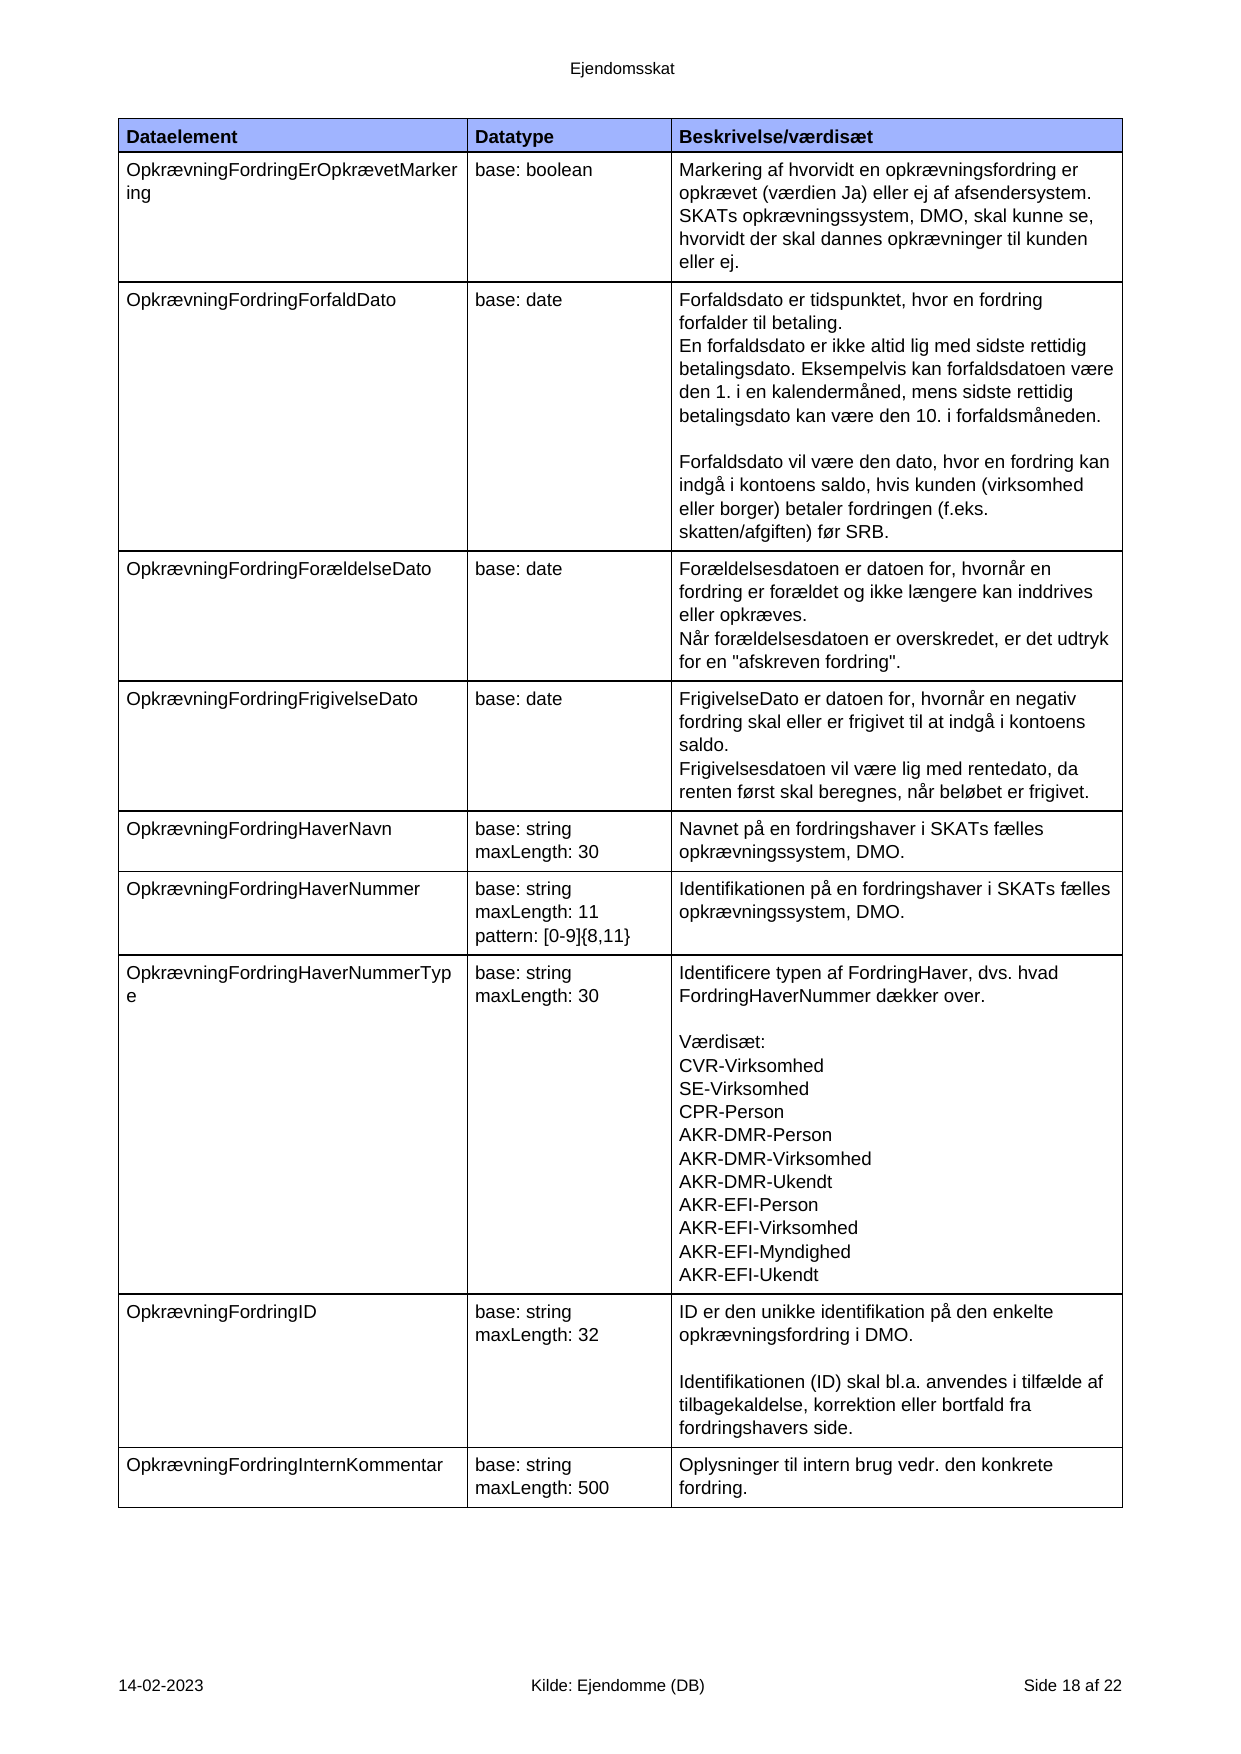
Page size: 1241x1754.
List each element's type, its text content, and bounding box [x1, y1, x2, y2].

table_cell OpkrævningFordringHaverNavn [119, 812, 467, 871]
table_cell OpkrævningFordringInternKommentar [119, 1448, 467, 1507]
table_cell Forfaldsdato er tidspunktet, hvor en fordring forfalder til betaling. En forfaldsdato er ikke altid lig med sidste rettidig betalingsdato. Eksempelvis kan forfaldsdatoen være den 1. i en kalendermåned, mens sidste rettidig betalingsdato kan være den 10. i forfaldsmåneden. Forfaldsdato vil være den dato, hvor en fordring kan indgå i kontoens saldo, hvis kunden (virksomhed eller borger) betaler fordringen (f.eks. skatten/afgiften) før SRB. [672, 283, 1122, 550]
table_cell Forældelsesdatoen er datoen for, hvornår en fordring er forældet og ikke længere kan inddrives eller opkræves. Når forældelsesdatoen er overskredet, er det udtryk for en "afskreven fordring". [672, 552, 1122, 680]
table_cell base: string maxLength: 500 [468, 1448, 671, 1507]
table_cell base: boolean [468, 153, 671, 281]
table_cell Identifikationen på en fordringshaver i SKATs fælles opkrævningssystem, DMO. [672, 872, 1122, 954]
table_cell OpkrævningFordringFrigivelseDato [119, 682, 467, 810]
table_cell OpkrævningFordringForfaldDato [119, 283, 467, 550]
table_header Datatype [468, 119, 671, 151]
table_cell base: date [468, 283, 671, 550]
table_cell ID er den unikke identifikation på den enkelte opkrævningsfordring i DMO. Identifikationen (ID) skal bl.a. anvendes i tilfælde af tilbagekaldelse, korrektion eller bortfald fra fordringshavers side. [672, 1295, 1122, 1446]
table_cell OpkrævningFordringID [119, 1295, 467, 1446]
table_cell Navnet på en fordringshaver i SKATs fælles opkrævningssystem, DMO. [672, 812, 1122, 871]
table_cell OpkrævningFordringForældelseDato [119, 552, 467, 680]
table_cell base: string maxLength: 30 [468, 956, 671, 1293]
table_cell OpkrævningFordringHaverNummer [119, 872, 467, 954]
table_cell Identificere typen af FordringHaver, dvs. hvad FordringHaverNummer dækker over. Værdisæt: CVR-Virksomhed SE-Virksomhed CPR-Person AKR-DMR-Person AKR-DMR-Virksomhed AKR-DMR-Ukendt AKR-EFI-Person AKR-EFI-Virksomhed AKR-EFI-Myndighed AKR-EFI-Ukendt [672, 956, 1122, 1293]
table_cell FrigivelseDato er datoen for, hvornår en negativ fordring skal eller er frigivet til at indgå i kontoens saldo. Frigivelsesdatoen vil være lig med rentedato, da renten først skal beregnes, når beløbet er frigivet. [672, 682, 1122, 810]
table_header Beskrivelse/værdisæt [672, 119, 1122, 151]
table_cell base: string maxLength: 11 pattern: [0-9]{8,11} [468, 872, 671, 954]
table_cell Markering af hvorvidt en opkrævningsfordring er opkrævet (værdien Ja) eller ej af afsendersystem. SKATs opkrævningssystem, DMO, skal kunne se, hvorvidt der skal dannes opkrævninger til kunden eller ej. [672, 153, 1122, 281]
table_header Dataelement [119, 119, 467, 151]
table_cell OpkrævningFordringErOpkrævetMarkering [119, 153, 467, 281]
table_cell Oplysninger til intern brug vedr. den konkrete fordring. [672, 1448, 1122, 1507]
table_cell base: string maxLength: 32 [468, 1295, 671, 1446]
table_cell base: string maxLength: 30 [468, 812, 671, 871]
table_cell base: date [468, 552, 671, 680]
table_cell base: date [468, 682, 671, 810]
table_cell OpkrævningFordringHaverNummerType [119, 956, 467, 1293]
